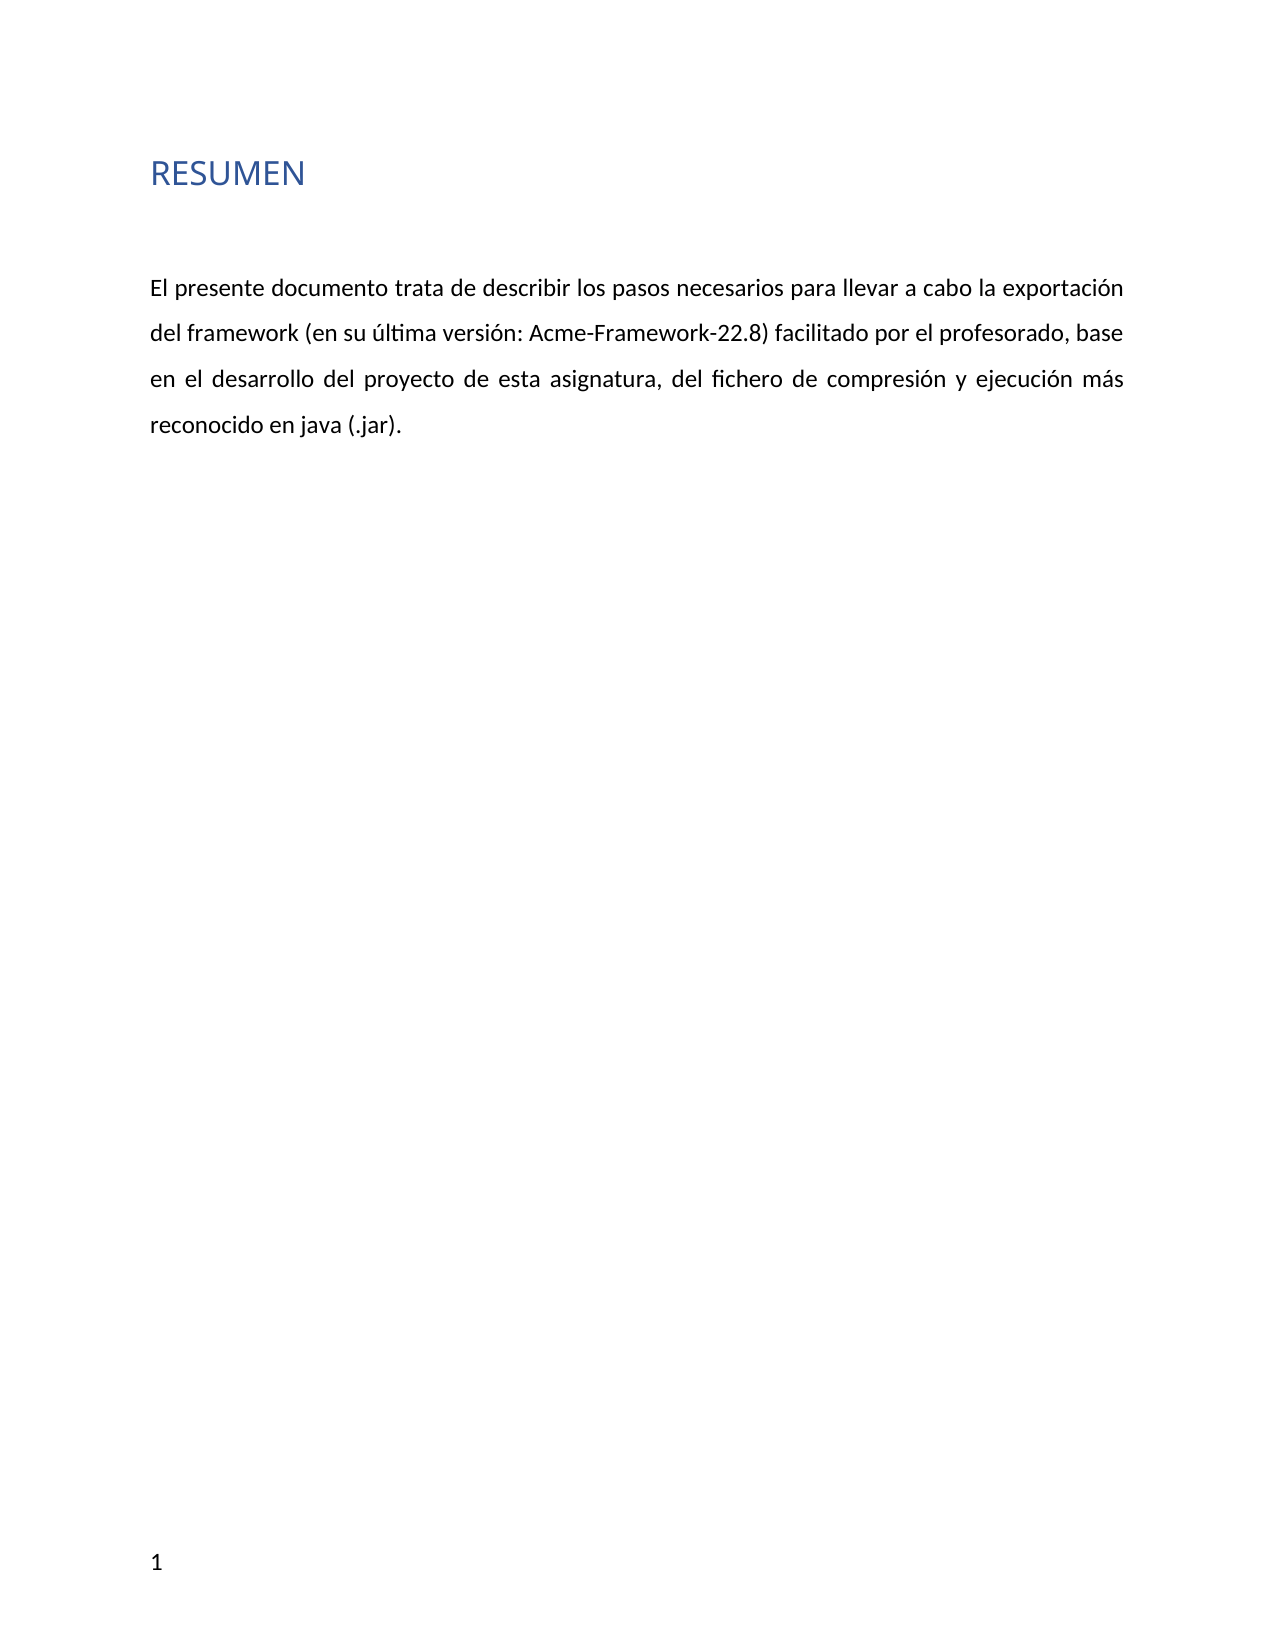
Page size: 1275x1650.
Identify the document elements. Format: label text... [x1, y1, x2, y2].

text El presente documento trata de describir los pasos necesarios para llevar a cabo la exportación del framework (en su última versión: Acme-Framework-22.8) facilitado por el profesorado, base en el desarrollo del proyecto de esta asignatura, del fichero de compresión y ejecución más reconocido en java (.jar). [150, 272, 1125, 439]
subtitle RESUMEN [150, 150, 1125, 195]
